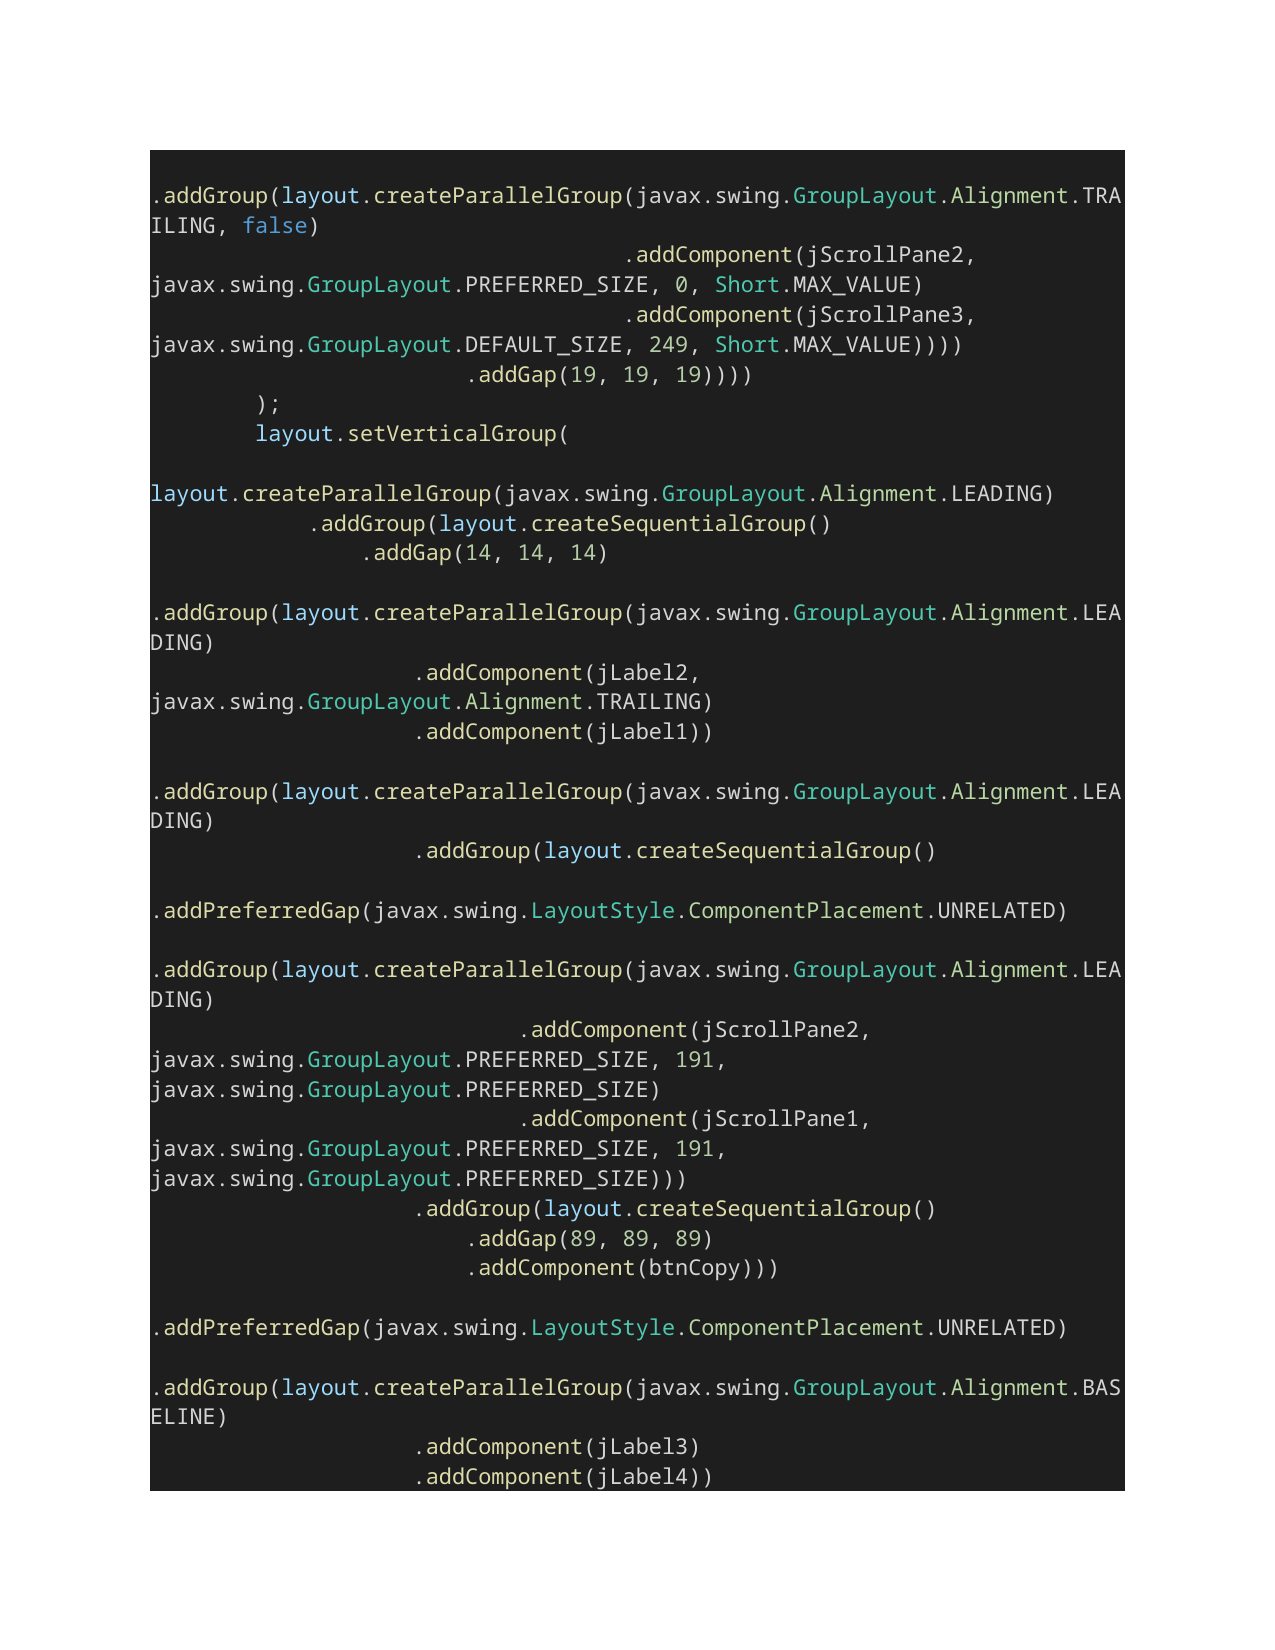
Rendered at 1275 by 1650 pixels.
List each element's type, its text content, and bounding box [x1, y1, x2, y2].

text .addGap(19, 19, 19)))) [150, 358, 1125, 388]
text .addGroup(layout.createParallelGroup(javax.swing.GroupLayout.Alignment.LEADING) [150, 567, 1125, 656]
text .addGroup(layout.createSequentialGroup() [150, 1193, 1125, 1222]
text .addComponent(btnCopy))) [150, 1252, 1125, 1282]
text .addGroup(layout.createParallelGroup(javax.swing.GroupLayout.Alignment.BASELINE) [150, 1342, 1125, 1431]
text ); [150, 388, 1125, 418]
text .addGroup(layout.createParallelGroup(javax.swing.GroupLayout.Alignment.LEADING) [150, 924, 1125, 1014]
text .addGap(89, 89, 89) [150, 1222, 1125, 1252]
text .addComponent(jLabel4)) [150, 1461, 1125, 1491]
text .addComponent(jScrollPane2, javax.swing.GroupLayout.PREFERRED_SIZE, 0, Short.MAX_VALUE) [150, 239, 1125, 299]
text .addComponent(jScrollPane3, javax.swing.GroupLayout.DEFAULT_SIZE, 249, Short.MAX_VALUE)))) [150, 299, 1125, 358]
text .addComponent(jLabel2, javax.swing.GroupLayout.Alignment.TRAILING) [150, 656, 1125, 716]
text .addComponent(jScrollPane1, javax.swing.GroupLayout.PREFERRED_SIZE, 191, javax.swing.GroupLayout.PREFERRED_SIZE))) [150, 1103, 1125, 1193]
text .addComponent(jLabel1)) [150, 716, 1125, 746]
text .addGroup(layout.createSequentialGroup() [150, 835, 1125, 865]
text .addGroup(layout.createParallelGroup(javax.swing.GroupLayout.Alignment.LEADING) [150, 746, 1125, 835]
text .addGroup(layout.createSequentialGroup() [150, 507, 1125, 537]
text .addComponent(jLabel3) [150, 1431, 1125, 1461]
text .addGap(14, 14, 14) [150, 537, 1125, 567]
text .addPreferredGap(javax.swing.LayoutStyle.ComponentPlacement.UNRELATED) [150, 865, 1125, 924]
text layout.setVerticalGroup( [150, 418, 1125, 448]
text .addComponent(jScrollPane2, javax.swing.GroupLayout.PREFERRED_SIZE, 191, javax.swing.GroupLayout.PREFERRED_SIZE) [150, 1014, 1125, 1103]
text layout.createParallelGroup(javax.swing.GroupLayout.Alignment.LEADING) [150, 448, 1125, 507]
text .addPreferredGap(javax.swing.LayoutStyle.ComponentPlacement.UNRELATED) [150, 1282, 1125, 1342]
text .addGroup(layout.createParallelGroup(javax.swing.GroupLayout.Alignment.TRAILING, false) [150, 150, 1125, 239]
